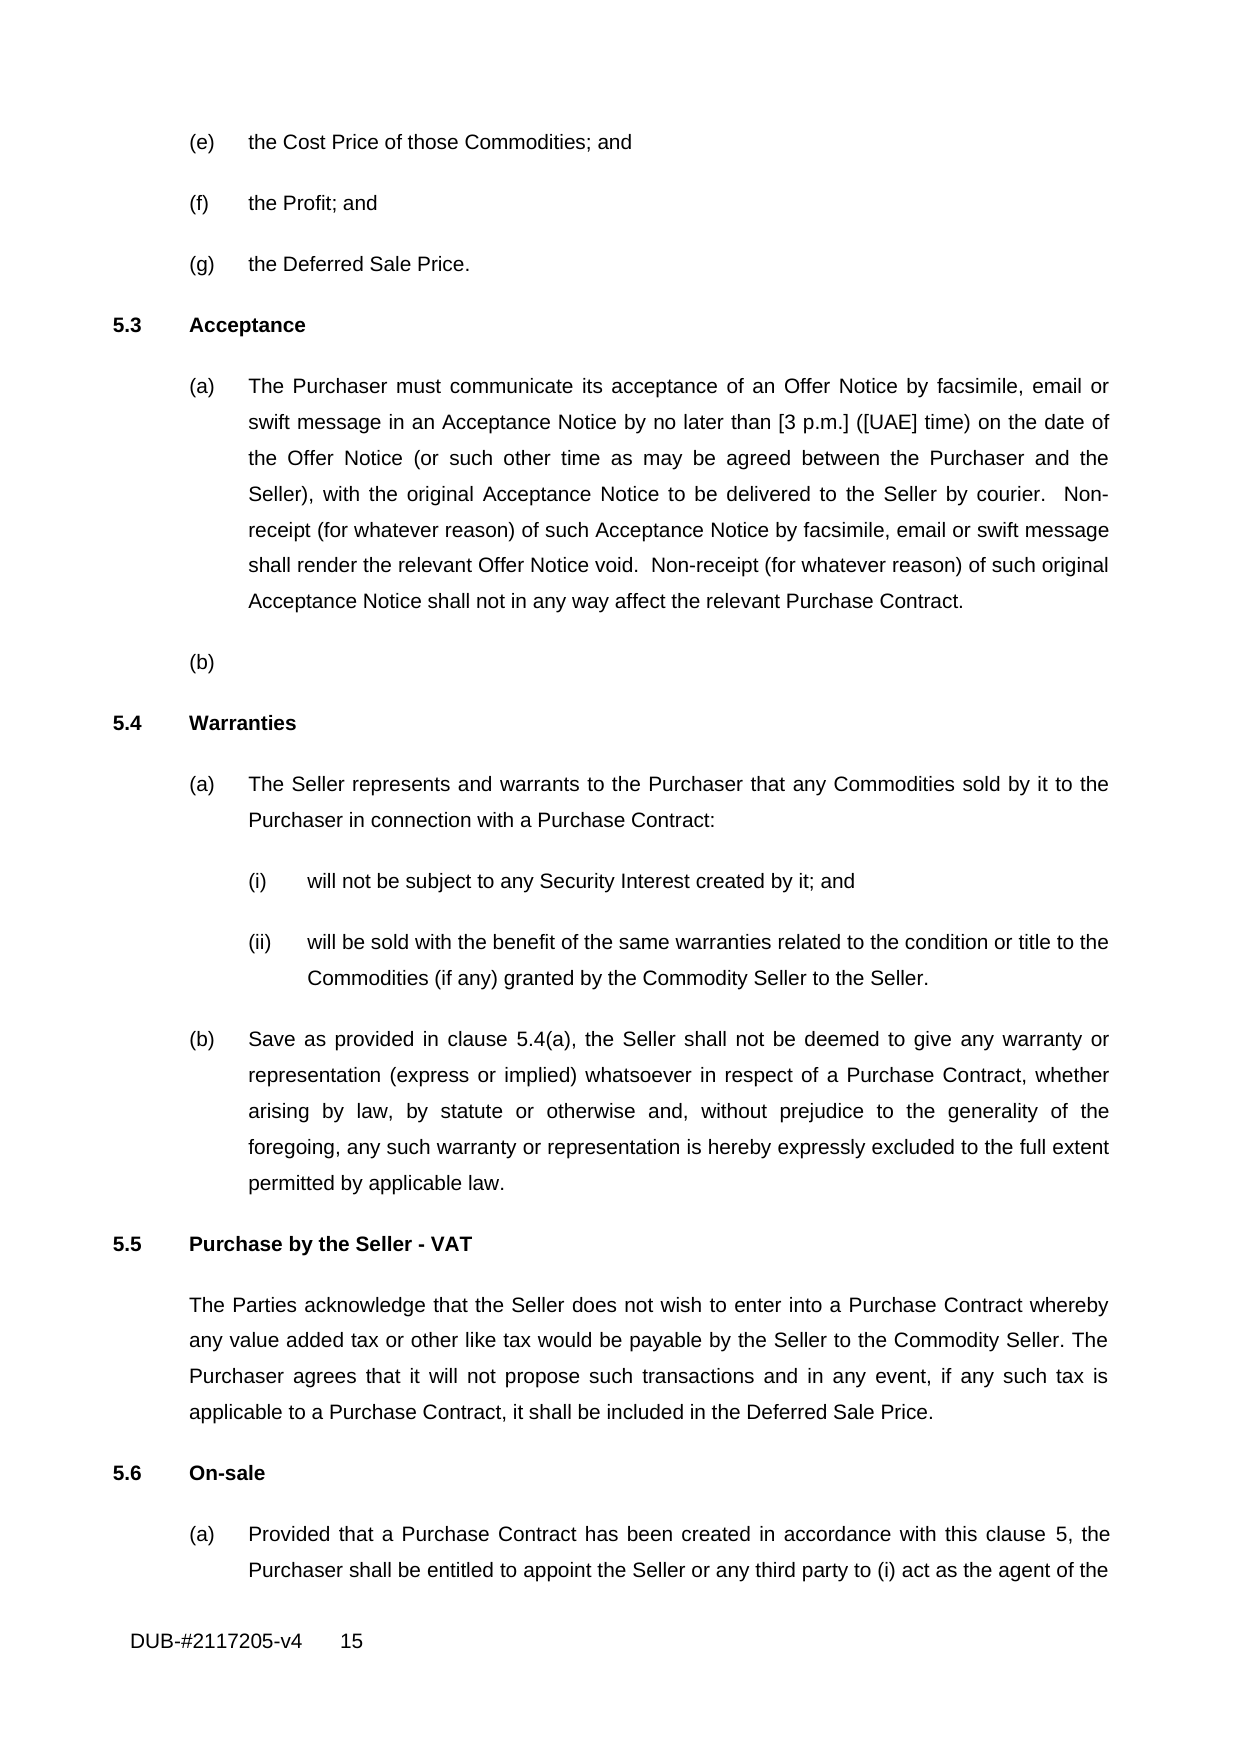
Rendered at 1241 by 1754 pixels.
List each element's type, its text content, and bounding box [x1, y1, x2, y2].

subtitle the Profit; and [189, 191, 1110, 215]
subtitle will not be subject to any Security Interest created by it; and [248, 869, 1110, 893]
subtitle the Cost Price of those Commodities; and [189, 130, 1110, 154]
title Purchase by the Seller - VAT [142, 1231, 1110, 1255]
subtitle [189, 1522, 1110, 1582]
subtitle will be sold with the benefit of the same warranties related to the condition or title to the Commodities (if any) granted by the Commodity Seller to the Seller. [248, 930, 1110, 990]
subtitle The Seller represents and warrants to the Purchaser that any Commodities sold by it to the Purchaser in connection with a Purchase Contract: [189, 772, 1110, 832]
subtitle Save as provided in clause ‎5.4(a), the Seller shall not be deemed to give any warranty or representation (express or implied) whatsoever in respect of a Purchase Contract, whether arising by law, by statute or otherwise and, without prejudice to the generality of the foregoing, any such warranty or representation is hereby expressly excluded to the full extent permitted by applicable law. [189, 1027, 1110, 1194]
title Warranties [142, 711, 1110, 735]
title Acceptance [142, 313, 1110, 337]
title On-sale [142, 1461, 1110, 1485]
subtitle The Purchaser must communicate its acceptance of an Offer Notice by facsimile, email or swift message in an Acceptance Notice by no later than [] ([UAE] time) on the date of the Offer Notice (or such other time as may be agreed between the Purchaser and the Seller), with the original Acceptance Notice to be delivered to the Seller by courier. Non-receipt (for whatever reason) of such Acceptance Notice by facsimile, email or swift message shall render the relevant Offer Notice void. Non-receipt (for whatever reason) of such original Acceptance Notice shall not in any way affect the relevant Purchase Contract. [189, 374, 1110, 613]
text The Parties acknowledge that the Seller does not wish to enter into a Purchase Contract whereby any value added tax or other like tax would be payable by the Seller to the Commodity Seller. The Purchaser agrees that it will not propose such transactions and in any event, if any such tax is applicable to a Purchase Contract, it shall be included in the Deferred Sale Price. [189, 1292, 1110, 1424]
subtitle the Deferred Price. [189, 252, 1110, 276]
